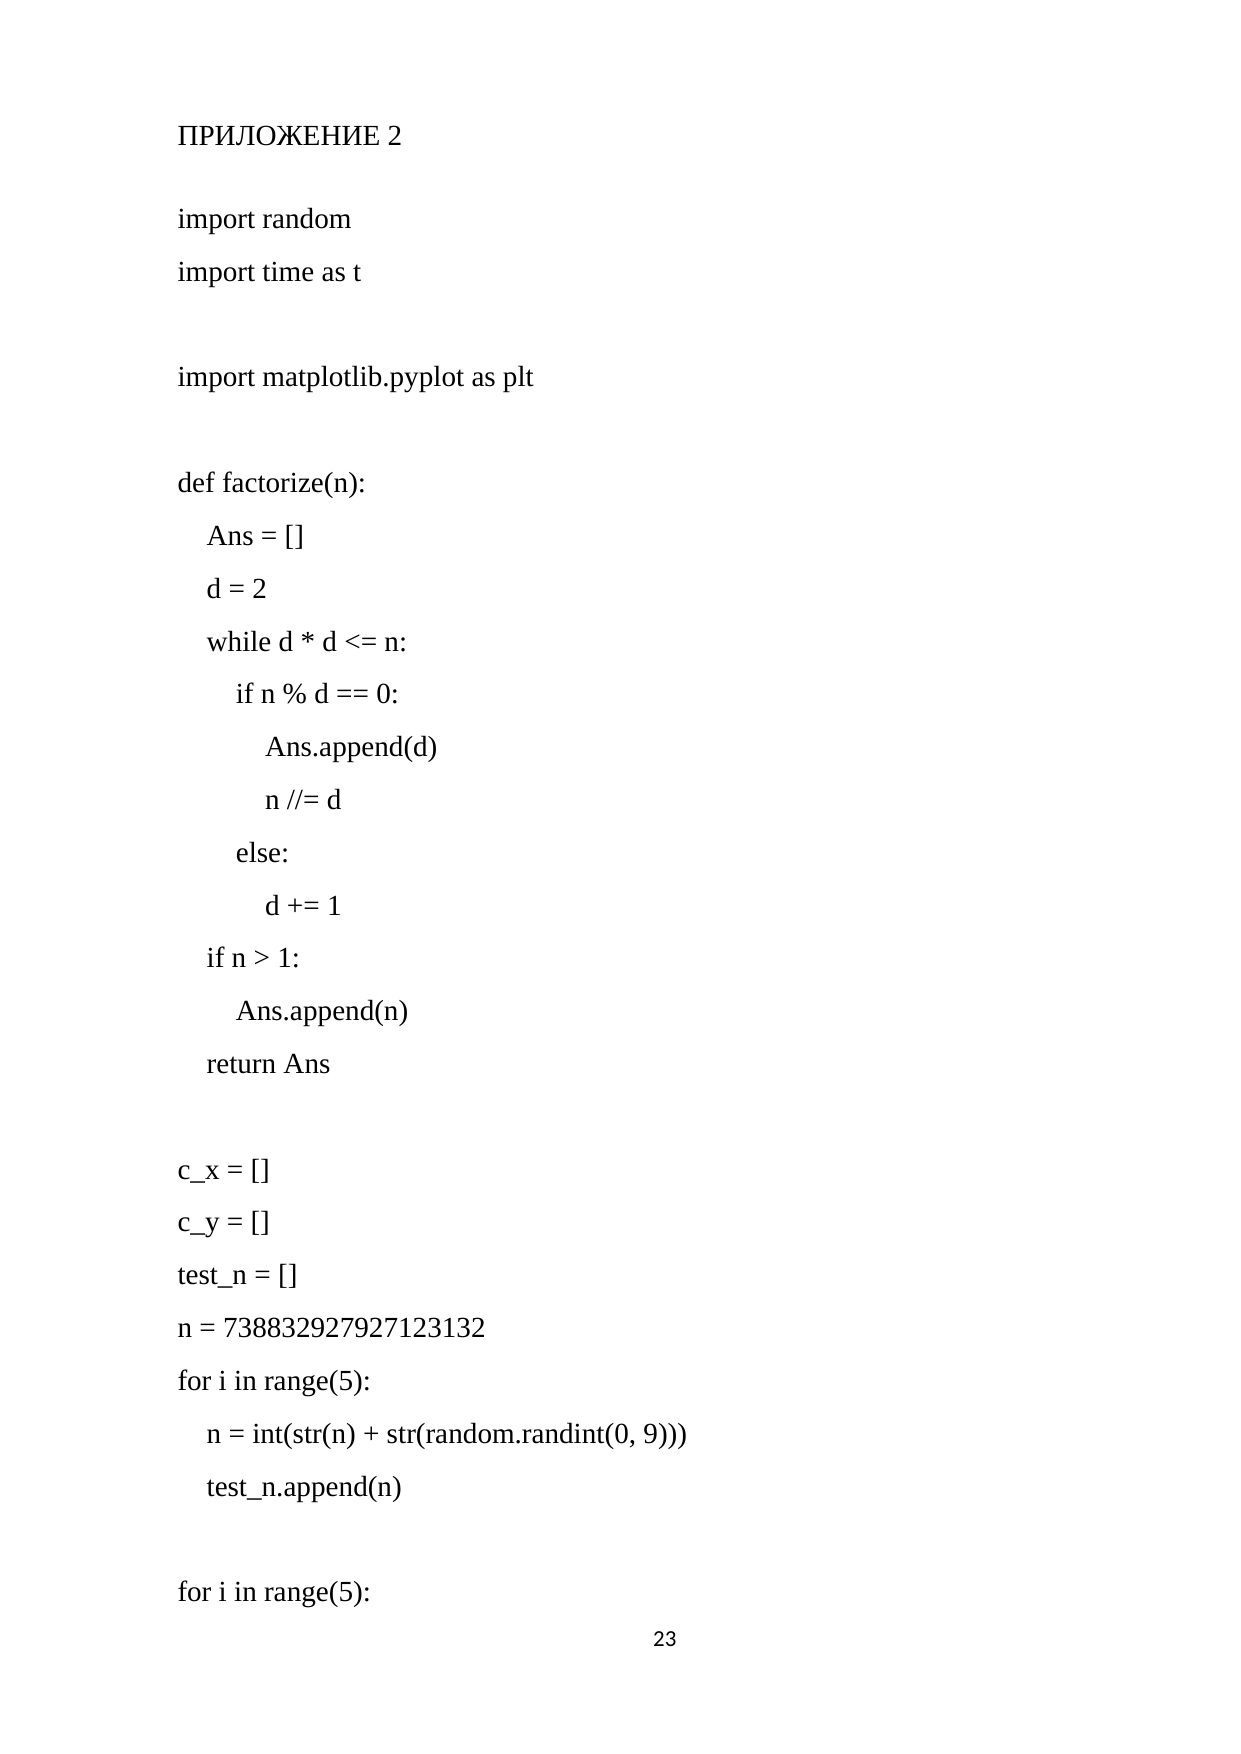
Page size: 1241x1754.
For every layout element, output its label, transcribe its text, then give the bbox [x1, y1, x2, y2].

text n //= d [177, 782, 1152, 816]
text for i in range(5): [177, 1363, 1152, 1397]
text test_n.append(n) [177, 1469, 1152, 1502]
text else: [177, 835, 1152, 868]
text Ans.append(d) [177, 729, 1152, 763]
text import random [177, 201, 1152, 235]
text c_y = [] [177, 1204, 1152, 1238]
text return Ans [177, 1046, 1152, 1080]
text if n > 1: [177, 941, 1152, 974]
text d = 2 [177, 571, 1152, 604]
text d += 1 [177, 888, 1152, 921]
text Ans.append(n) [177, 993, 1152, 1027]
text test_n = [] [177, 1257, 1152, 1291]
text Ans = [] [177, 518, 1152, 552]
text while d * d <= n: [177, 624, 1152, 657]
text c_x = [] [177, 1152, 1152, 1185]
text import time as t [177, 254, 1152, 287]
text n = 738832927927123132 [177, 1310, 1152, 1344]
text n = int(str(n) + str(random.randint(0, 9))) [177, 1416, 1152, 1449]
text if n % d == 0: [177, 676, 1152, 710]
text def factorize(n): [177, 465, 1152, 499]
text for i in range(5): [177, 1574, 1152, 1608]
text import matplotlib.pyplot as plt [177, 359, 1152, 393]
subtitle ПРИЛОЖЕНИЕ 2 [177, 118, 1152, 152]
